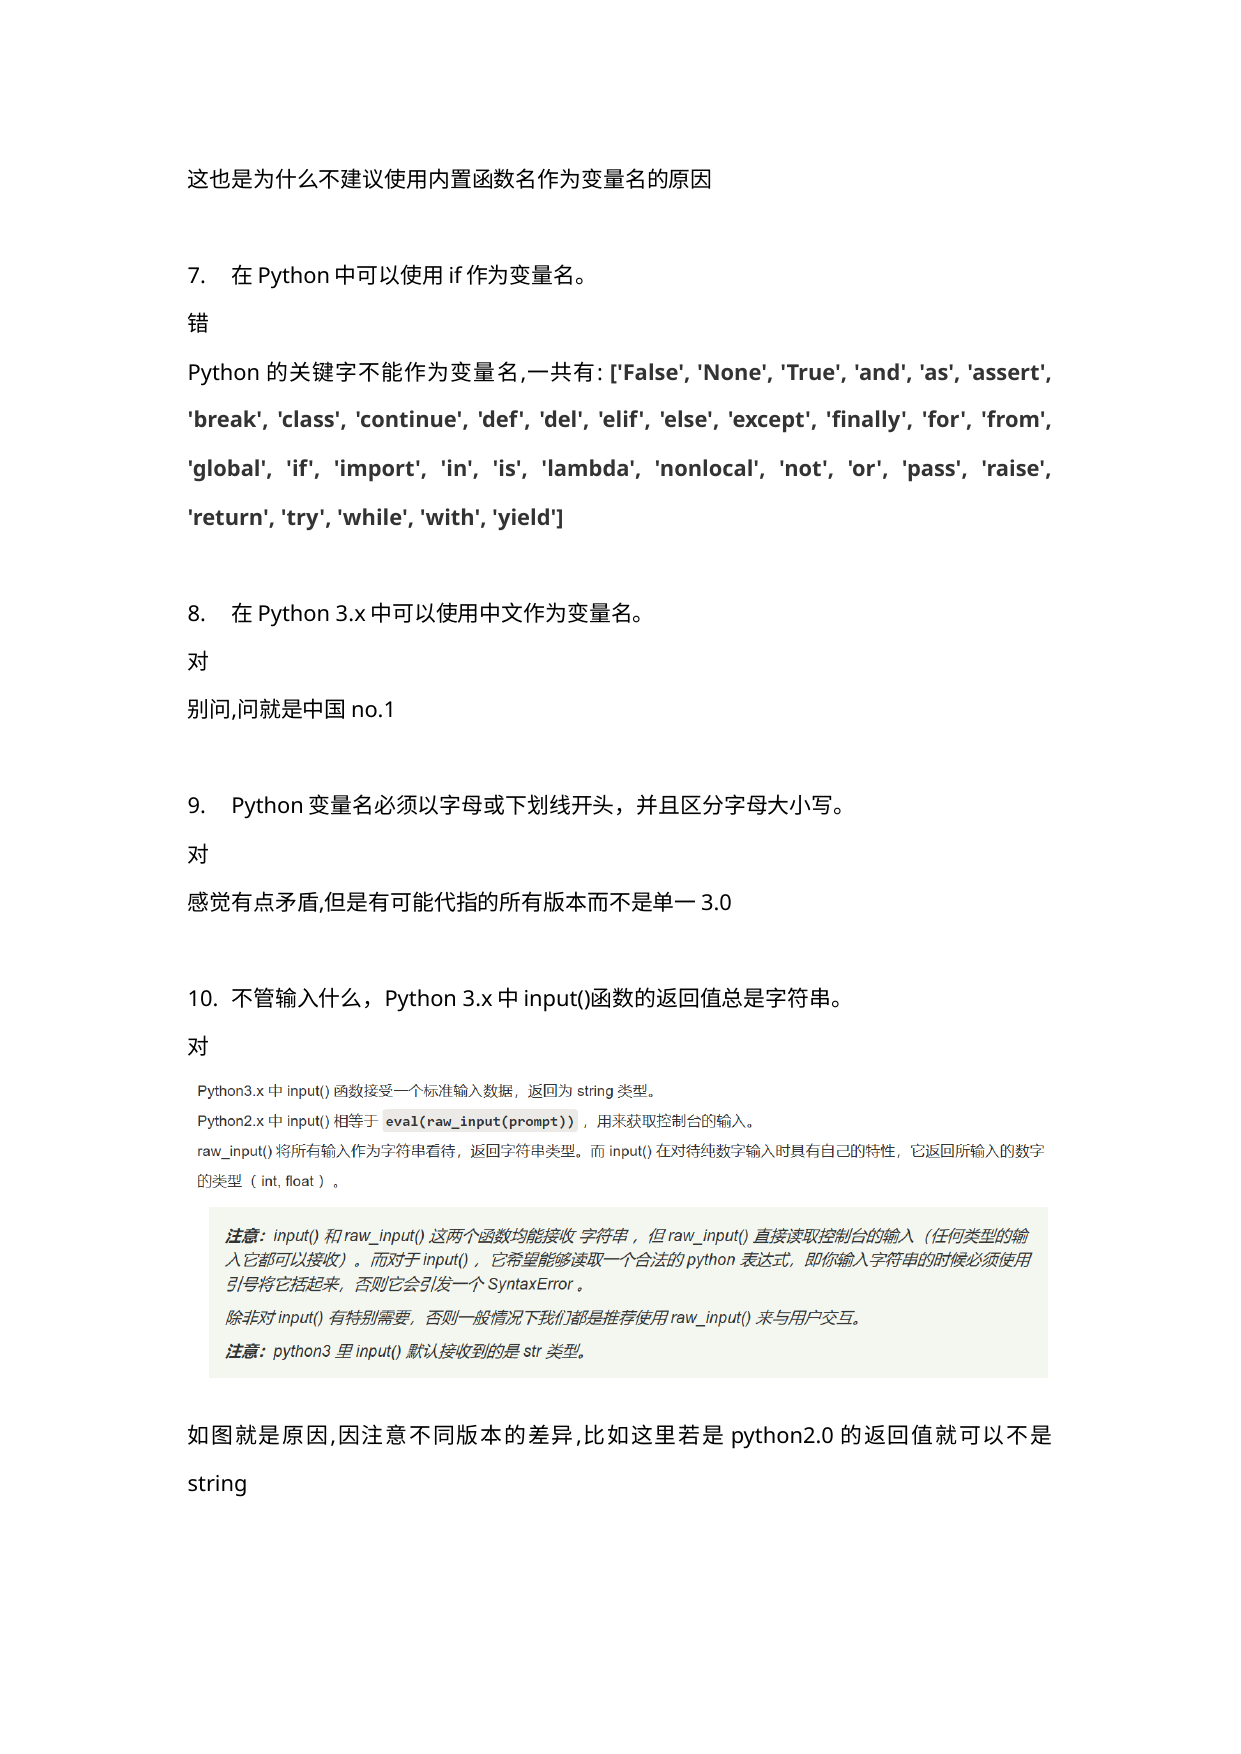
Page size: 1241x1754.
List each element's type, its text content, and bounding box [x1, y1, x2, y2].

text 对 [187, 1028, 1053, 1061]
text 如图就是原因,因注意不同版本的差异,比如这里若是python2.0的返回值就可以不是string [187, 1378, 1053, 1499]
list 在Python中可以使用if作为变量名。 [187, 258, 1053, 290]
text 对 [187, 836, 1053, 869]
list 在Python 3.x中可以使用中文作为变量名。 [187, 595, 1053, 628]
text 感觉有点矛盾,但是有可能代指的所有版本而不是单一3.0 [187, 884, 1053, 917]
list Python变量名必须以字母或下划线开头，并且区分字母大小写。 [187, 788, 1053, 820]
text 这也是为什么不建议使用内置函数名作为变量名的原因 [187, 162, 1053, 194]
list 不管输入什么，Python 3.x中input()函数的返回值总是字符串。 [187, 980, 1053, 1013]
text Python的关键字不能作为变量名,一共有: ['False', 'None', 'True', 'and', 'as', 'assert', 'break', 'class', 'continue', 'def', 'del', 'elif', 'else', 'except', 'finally', 'for', 'from', 'global', 'if', 'import', 'in', 'is', 'lambda', 'nonlocal', 'not', 'or', 'pass', 'raise', 'return', 'try', 'while', 'with', 'yield'] [187, 354, 1053, 533]
text 别问,问就是中国no.1 [187, 692, 1053, 724]
picture [187, 1076, 1053, 1378]
text 错 [187, 306, 1053, 338]
text 对 [187, 644, 1053, 676]
